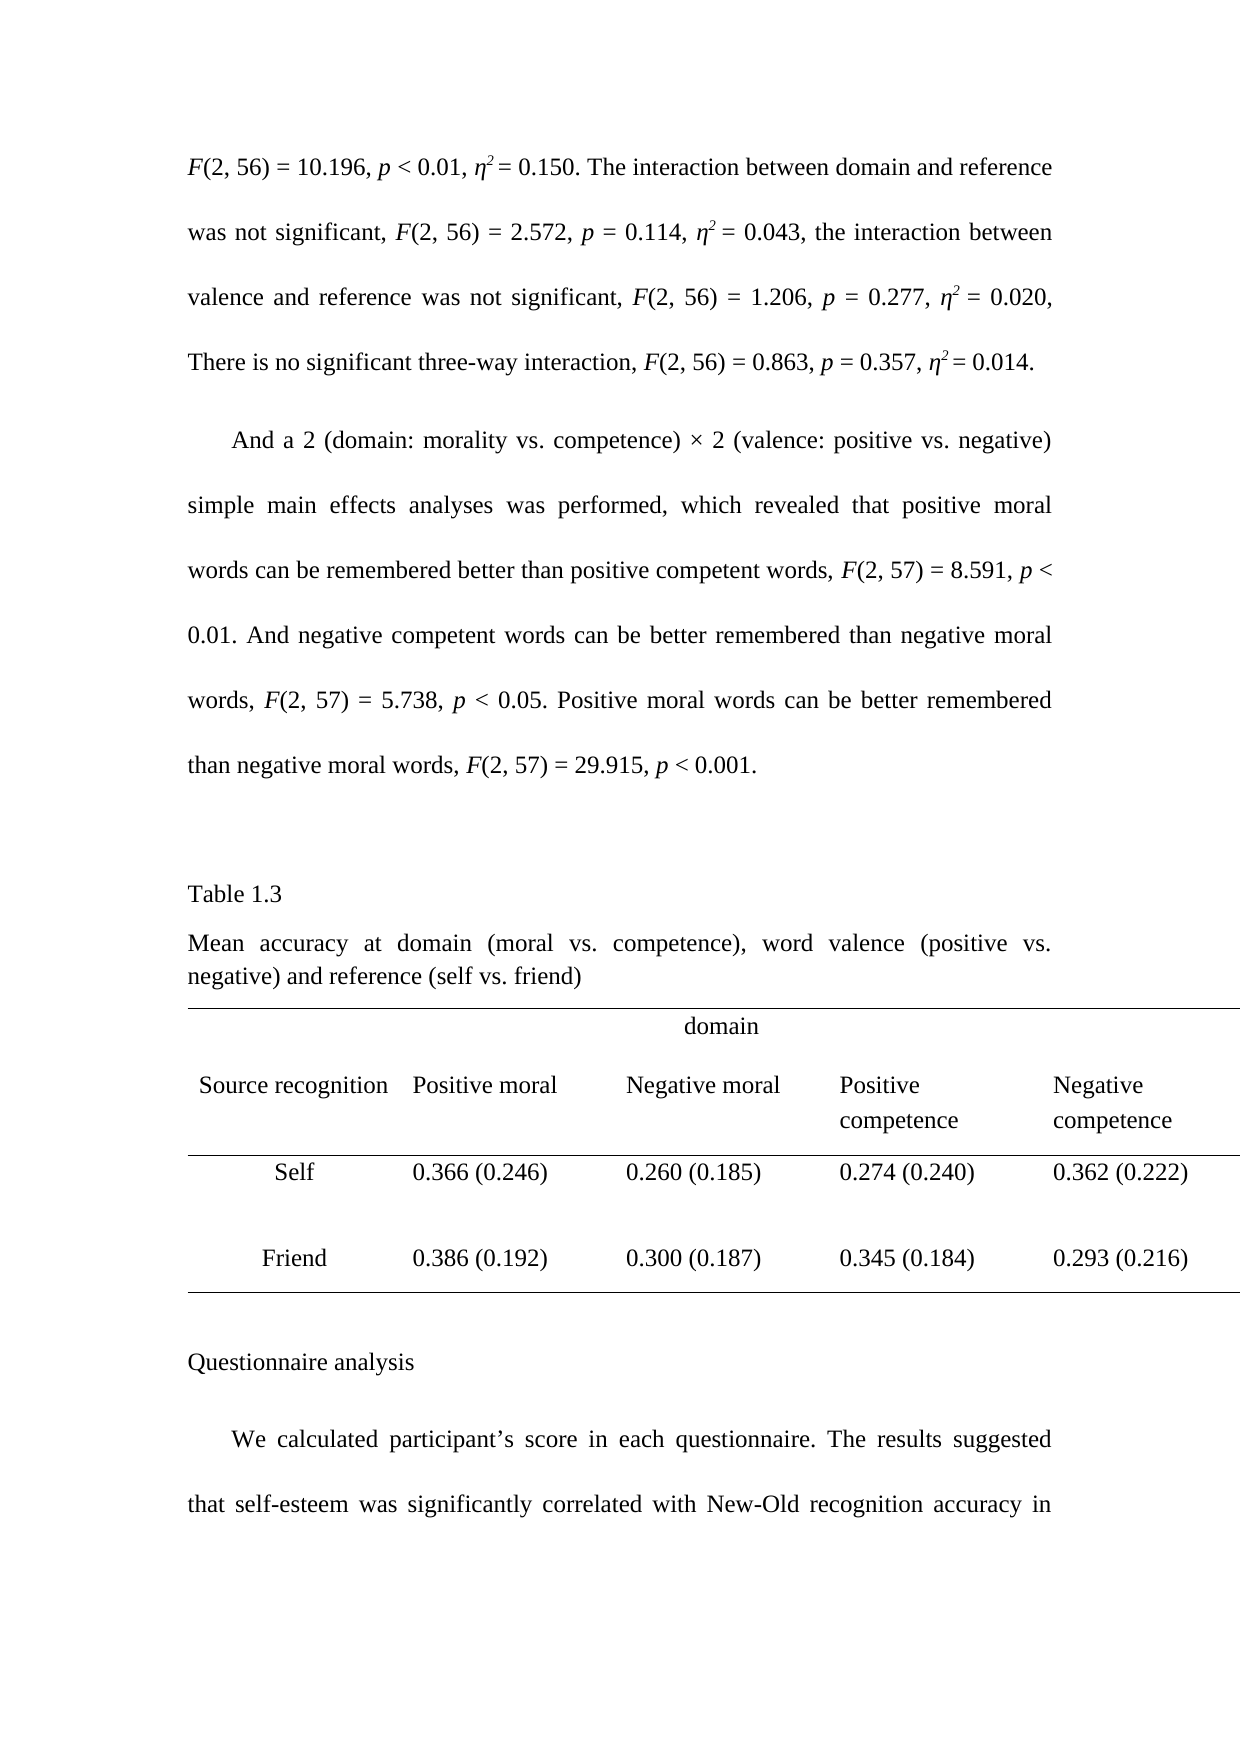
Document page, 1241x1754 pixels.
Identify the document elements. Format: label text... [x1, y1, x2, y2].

table_cell Negative competence [1042, 1068, 1240, 1154]
text Table 1.3 [187, 877, 1053, 910]
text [187, 1423, 1053, 1520]
table_cell Positive moral [401, 1068, 614, 1154]
table_cell 0.274 (0.240) [828, 1156, 1042, 1241]
text Mean accuracy at domain (moral vs. competence), word valence (positive vs. negative) and reference (self vs. friend) [187, 926, 1053, 991]
table_header domain [188, 1009, 1240, 1068]
text Questionnaire analysis [187, 1345, 1053, 1377]
table_cell 0.293 (0.216) [1042, 1241, 1240, 1292]
table_cell 0.366 (0.246) [401, 1156, 614, 1241]
table_cell 0.300 (0.187) [615, 1241, 828, 1292]
table_cell 0.386 (0.192) [401, 1241, 614, 1292]
table_cell Positive competence [828, 1068, 1042, 1154]
table_cell Friend [188, 1241, 401, 1292]
text And a 2 (domain: morality vs. competence) × 2 (valence: positive vs. negative) simple main effects analyses was performed, which revealed that positive moral words can be remembered better than positive competent words, F(2, 57) = 8.591, p < 0.01. And negative competent words can be better remembered than negative moral words, F(2, 57) = 5.738, p < 0.05. Positive moral words can be better remembered than negative moral words, F(2, 57) = 29.915, p < 0.001. [187, 423, 1053, 780]
table_cell 0.362 (0.222) [1042, 1156, 1240, 1241]
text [187, 150, 1053, 377]
table_cell 0.345 (0.184) [828, 1241, 1042, 1292]
table_cell 0.260 (0.185) [615, 1156, 828, 1241]
table_cell Source recognition [188, 1068, 401, 1154]
table_cell Negative moral [615, 1068, 828, 1154]
table_cell Self [188, 1156, 401, 1241]
